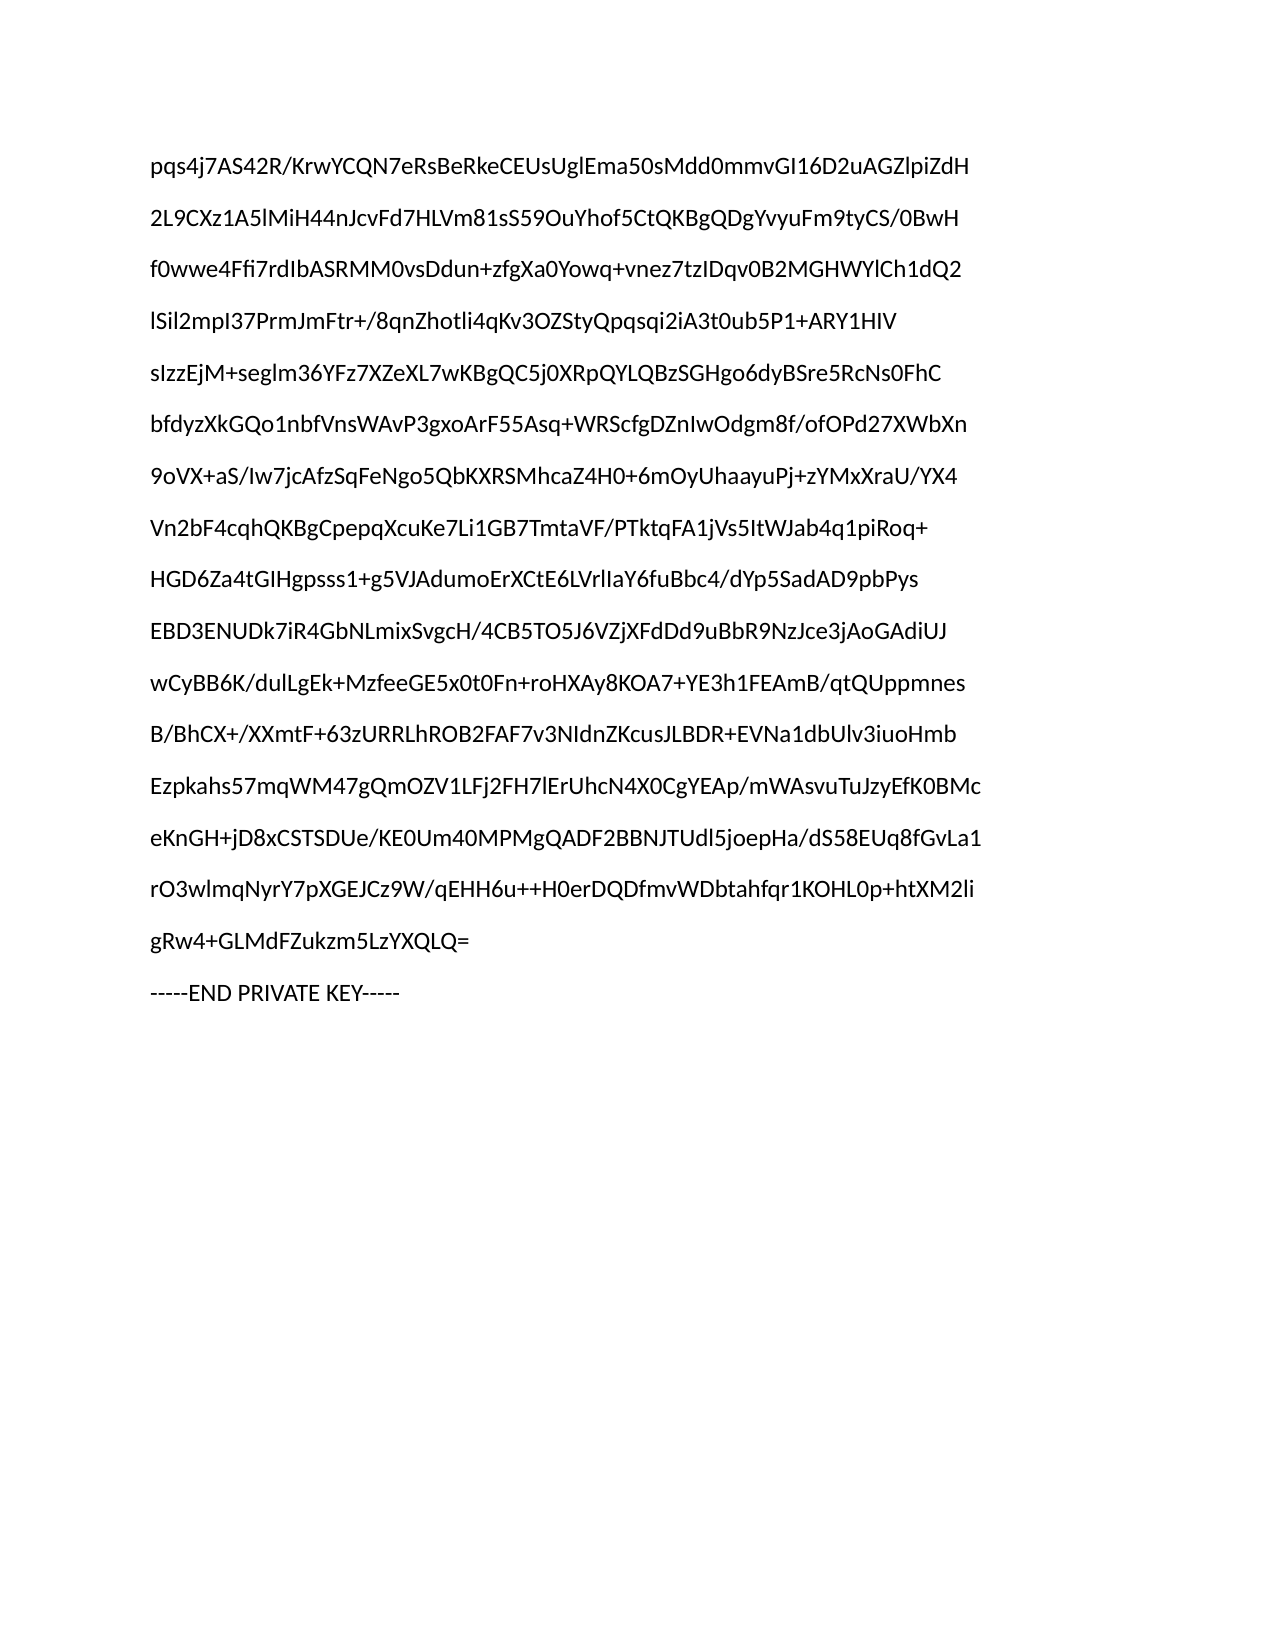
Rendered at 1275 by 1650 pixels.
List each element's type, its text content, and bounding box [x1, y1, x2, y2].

text Ezpkahs57mqWM47gQmOZV1LFj2FH7lErUhcN4X0CgYEAp/mWAsvuTuJzyEfK0BMc [150, 770, 1125, 801]
text gRw4+GLMdFZukzm5LzYXQLQ= [150, 925, 1125, 956]
text rO3wlmqNyrY7pXGEJCz9W/qEHH6u++H0erDQDfmvWDbtahfqr1KOHL0p+htXM2li [150, 873, 1125, 904]
text pqs4j7AS42R/KrwYCQN7eRsBeRkeCEUsUglEma50sMdd0mmvGI16D2uAGZlpiZdH [150, 150, 1125, 181]
text sIzzEjM+seglm36YFz7XZeXL7wKBgQC5j0XRpQYLQBzSGHgo6dyBSre5RcNs0FhC [150, 357, 1125, 387]
text eKnGH+jD8xCSTSDUe/KE0Um40MPMgQADF2BBNJTUdl5joepHa/dS58EUq8fGvLa1 [150, 822, 1125, 852]
text -----END PRIVATE KEY----- [150, 977, 1125, 1007]
text Vn2bF4cqhQKBgCpepqXcuKe7Li1GB7TmtaVF/PTktqFA1jVs5ItWJab4q1piRoq+ [150, 512, 1125, 542]
text B/BhCX+/XXmtF+63zURRLhROB2FAF7v3NIdnZKcusJLBDR+EVNa1dbUlv3iuoHmb [150, 718, 1125, 749]
text EBD3ENUDk7iR4GbNLmixSvgcH/4CB5TO5J6VZjXFdDd9uBbR9NzJce3jAoGAdiUJ [150, 615, 1125, 646]
text 9oVX+aS/Iw7jcAfzSqFeNgo5QbKXRSMhcaZ4H0+6mOyUhaayuPj+zYMxXraU/YX4 [150, 460, 1125, 491]
text HGD6Za4tGIHgpsss1+g5VJAdumoErXCtE6LVrlIaY6fuBbc4/dYp5SadAD9pbPys [150, 563, 1125, 594]
text f0wwe4Ffi7rdIbASRMM0vsDdun+zfgXa0Yowq+vnez7tzIDqv0B2MGHWYlCh1dQ2 [150, 253, 1125, 284]
text bfdyzXkGQo1nbfVnsWAvP3gxoArF55Asq+WRScfgDZnIwOdgm8f/ofOPd27XWbXn [150, 408, 1125, 439]
text 2L9CXz1A5lMiH44nJcvFd7HLVm81sS59OuYhof5CtQKBgQDgYvyuFm9tyCS/0BwH [150, 202, 1125, 232]
text lSil2mpI37PrmJmFtr+/8qnZhotli4qKv3OZStyQpqsqi2iA3t0ub5P1+ARY1HIV [150, 305, 1125, 336]
text wCyBB6K/dulLgEk+MzfeeGE5x0t0Fn+roHXAy8KOA7+YE3h1FEAmB/qtQUppmnes [150, 667, 1125, 697]
